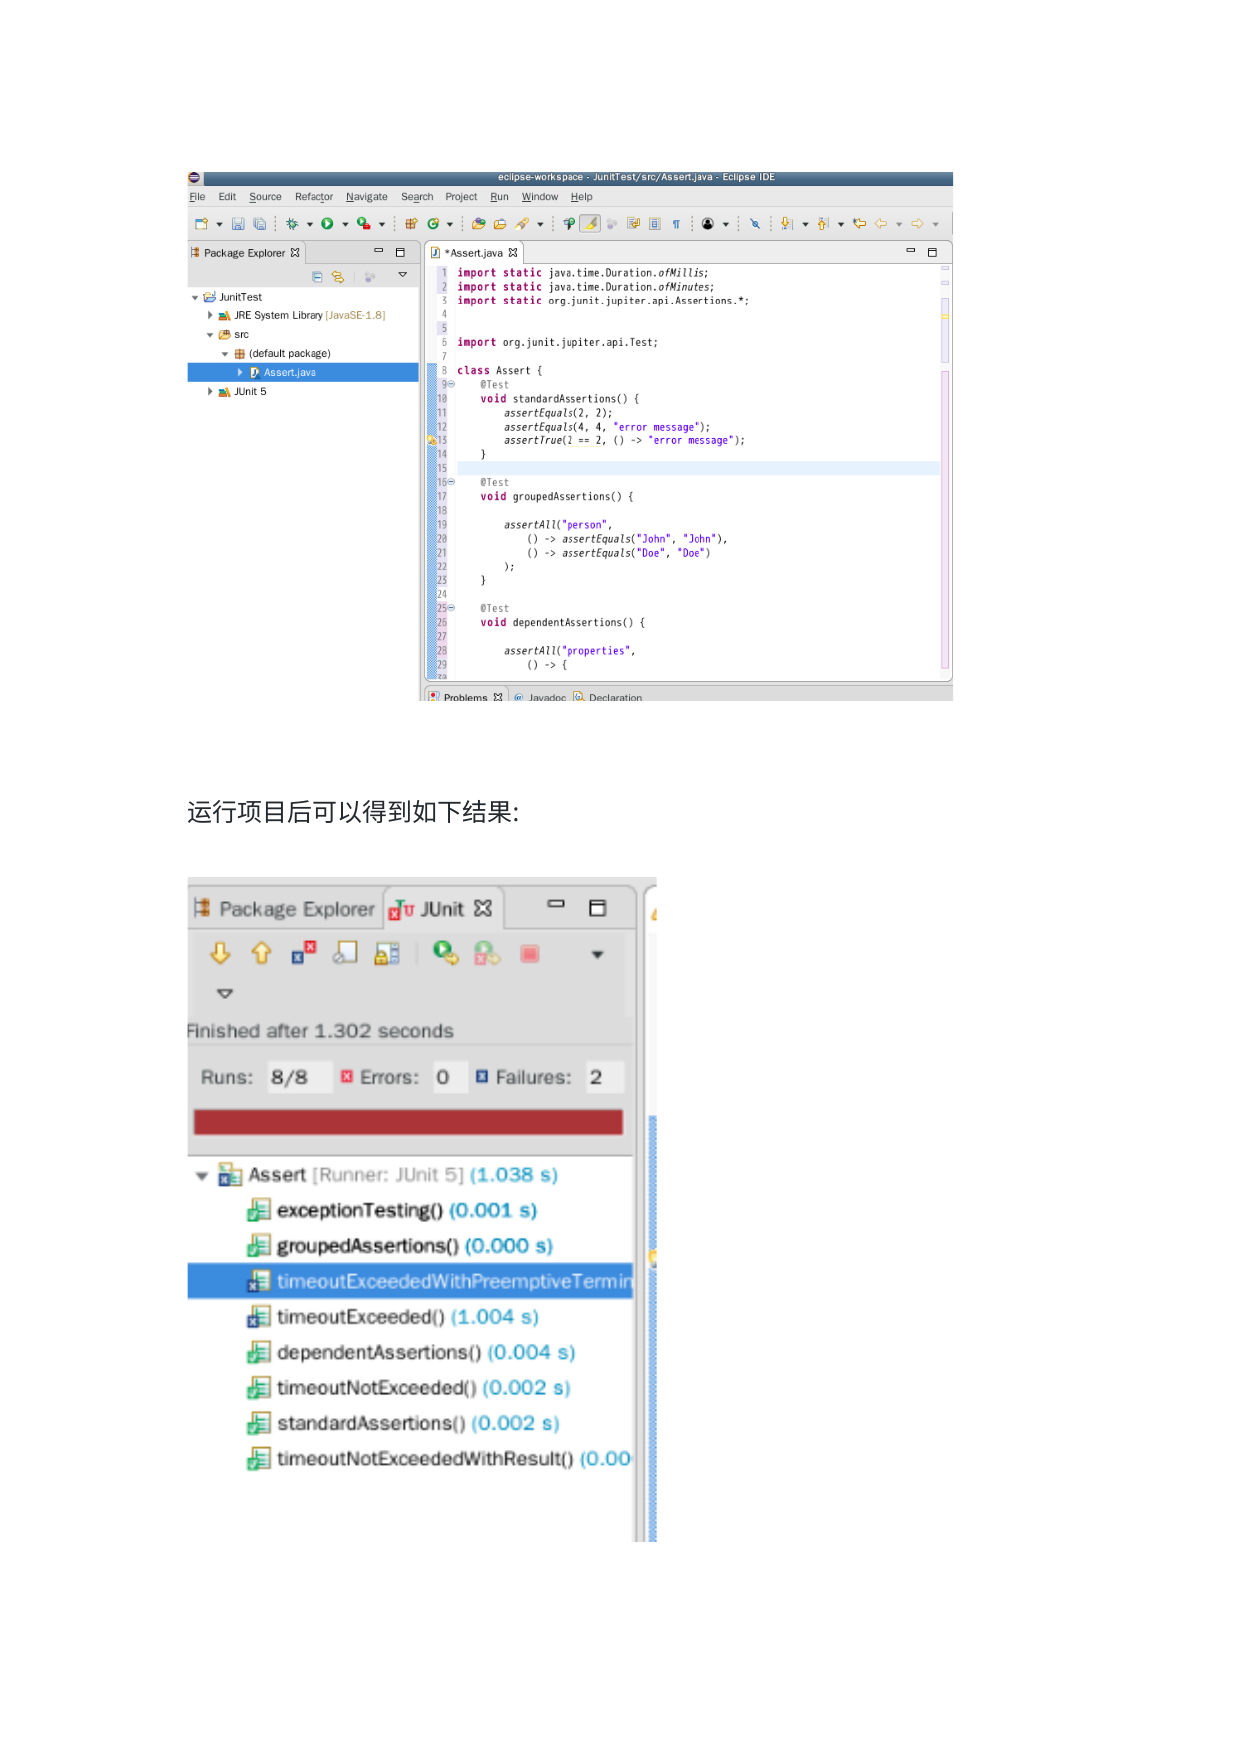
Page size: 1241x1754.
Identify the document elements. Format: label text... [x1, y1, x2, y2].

picture [187, 172, 954, 701]
text 运行项目后可以得到如下结果: [187, 789, 1053, 833]
picture [187, 877, 657, 1542]
